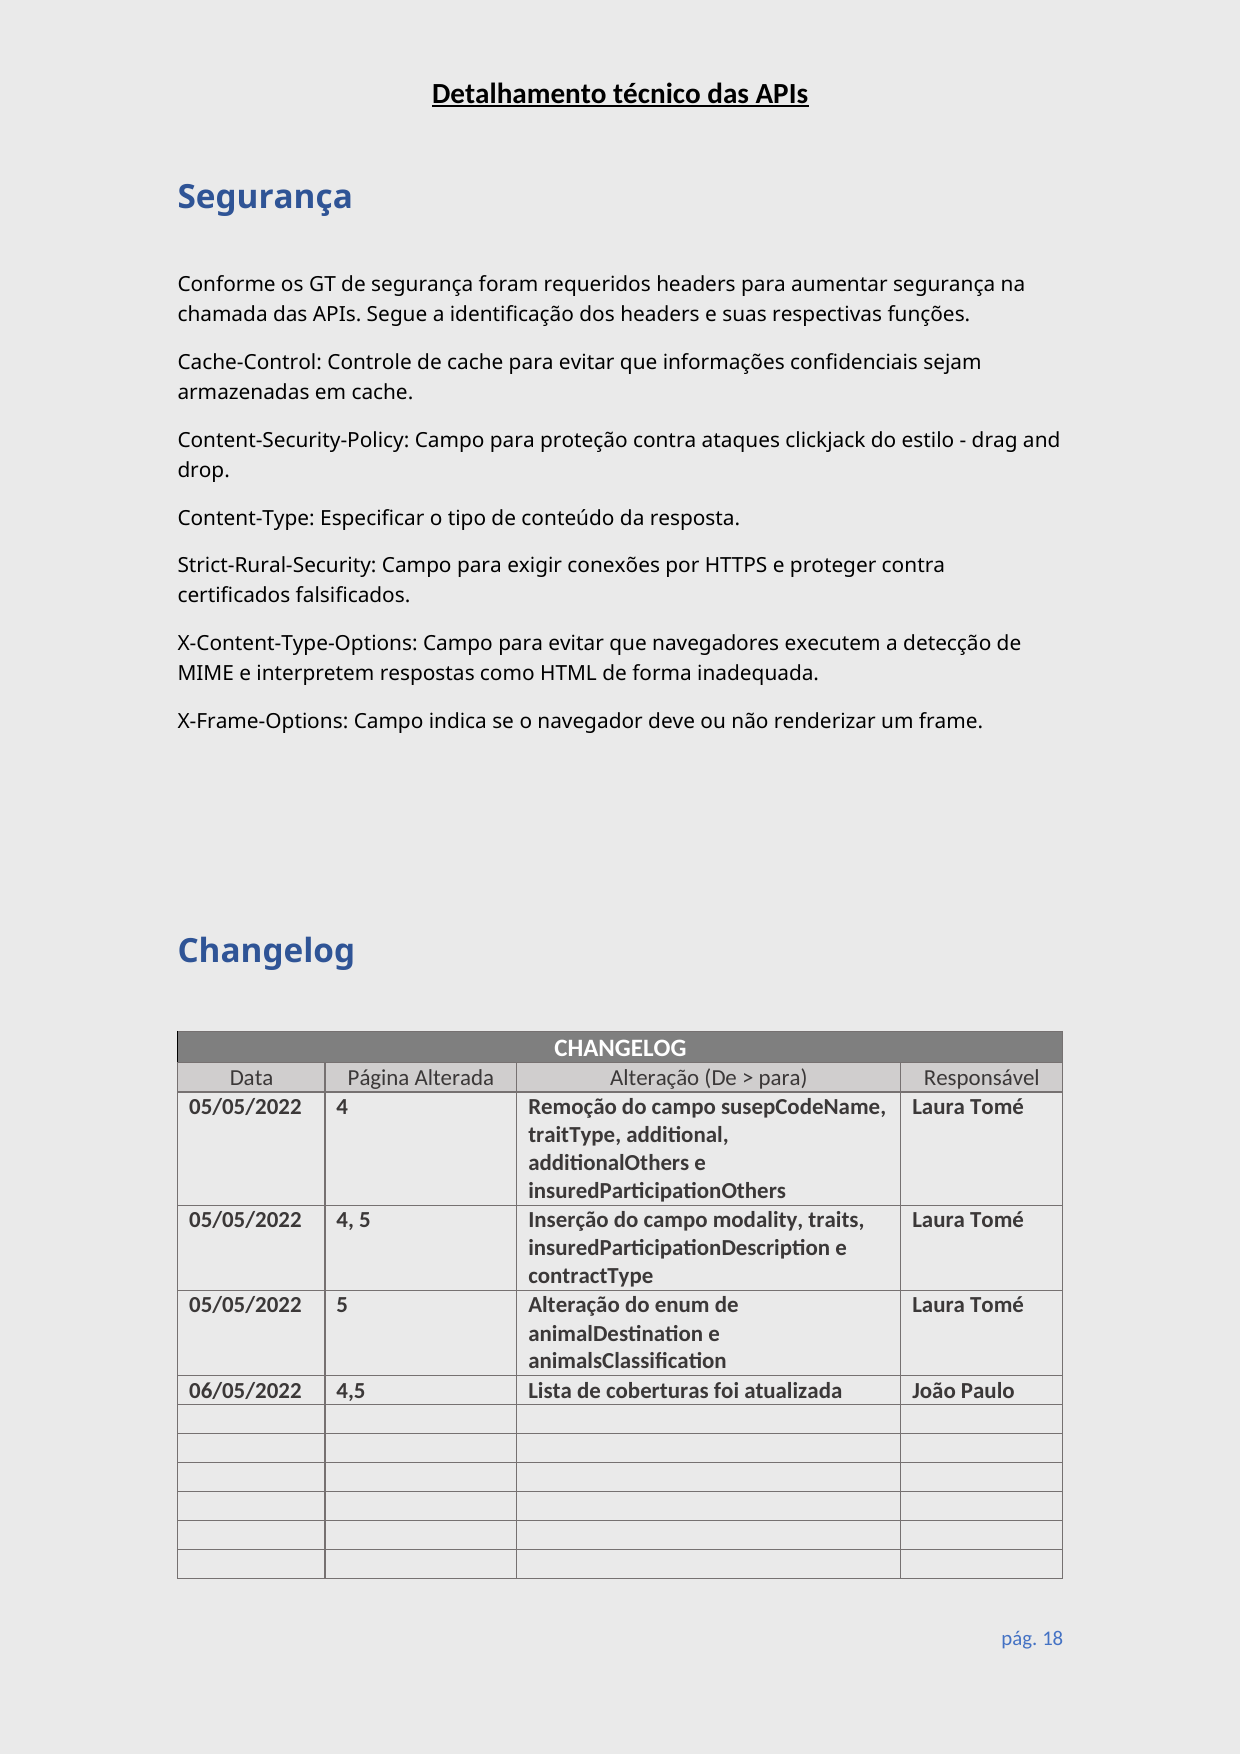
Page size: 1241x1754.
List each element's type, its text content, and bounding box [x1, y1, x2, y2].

table_cell [178, 1405, 324, 1433]
text Strict-Rural-Security: Campo para exigir conexões por HTTPS e proteger contra certificados falsificados. [177, 550, 1063, 609]
table_cell [901, 1405, 1062, 1433]
table_cell [517, 1434, 900, 1462]
table_cell [901, 1550, 1062, 1578]
table_cell [517, 1405, 900, 1433]
text Content-Security-Policy: Campo para proteção contra ataques clickjack do estilo - drag and drop. [177, 425, 1063, 484]
table_cell [517, 1492, 900, 1520]
table_cell [901, 1463, 1062, 1491]
text Cache-Control: Controle de cache para evitar que informações confidenciais sejam armazenadas em cache. [177, 347, 1063, 406]
table_cell 05/05/2022 [178, 1291, 324, 1375]
table_cell Alteração do enum de animalDestination e animalsClassification [517, 1291, 900, 1375]
table_cell 06/05/2022 [178, 1376, 324, 1404]
table_cell 05/05/2022 [178, 1093, 324, 1204]
table_cell Inserção do campo modality, traits, insuredParticipationDescription e contractType [517, 1206, 900, 1289]
table_cell Data [178, 1063, 324, 1091]
table_cell [326, 1521, 516, 1549]
table_cell Lista de coberturas foi atualizada [517, 1376, 900, 1404]
table_cell [901, 1434, 1062, 1462]
table_header CHANGELOG [178, 1032, 1062, 1062]
table_cell [326, 1550, 516, 1578]
text Content-Type: Especificar o tipo de conteúdo da resposta. [177, 503, 1063, 531]
table_cell João Paulo [901, 1376, 1062, 1404]
table_cell 4 [326, 1093, 516, 1204]
table_cell [326, 1434, 516, 1462]
text X-Content-Type-Options: Campo para evitar que navegadores executem a detecção de MIME e interpretem respostas como HTML de forma inadequada. [177, 628, 1063, 687]
text X-Frame-Options: Campo indica se o navegador deve ou não renderizar um frame. [177, 706, 1063, 734]
table_cell [178, 1463, 324, 1491]
table_cell [178, 1492, 324, 1520]
table_cell [178, 1521, 324, 1549]
table_cell [326, 1492, 516, 1520]
table_cell 4, 5 [326, 1206, 516, 1289]
table_cell Laura Tomé [901, 1093, 1062, 1204]
table_cell 05/05/2022 [178, 1206, 324, 1289]
table_cell Responsável [901, 1063, 1062, 1091]
table_cell Laura Tomé [901, 1291, 1062, 1375]
table_cell Página Alterada [326, 1063, 516, 1091]
table_cell [326, 1463, 516, 1491]
text Conforme os GT de segurança foram requeridos headers para aumentar segurança na chamada das APIs. Segue a identificação dos headers e suas respectivas funções. [177, 269, 1063, 328]
table_cell 4,5 [326, 1376, 516, 1404]
table_cell [901, 1492, 1062, 1520]
table_cell [517, 1463, 900, 1491]
table_cell Laura Tomé [901, 1206, 1062, 1289]
table_cell [326, 1405, 516, 1433]
table_cell [178, 1434, 324, 1462]
table_cell [517, 1550, 900, 1578]
table_cell 5 [326, 1291, 516, 1375]
subtitle Segurança [177, 173, 1063, 218]
subtitle Changelog [177, 927, 1063, 972]
table_cell Alteração (De > para) [517, 1063, 900, 1091]
table_cell [517, 1521, 900, 1549]
table_cell [178, 1550, 324, 1578]
table_cell Remoção do campo susepCodeName, traitType, additional, additionalOthers e insuredParticipationOthers [517, 1093, 900, 1204]
table_cell [901, 1521, 1062, 1549]
